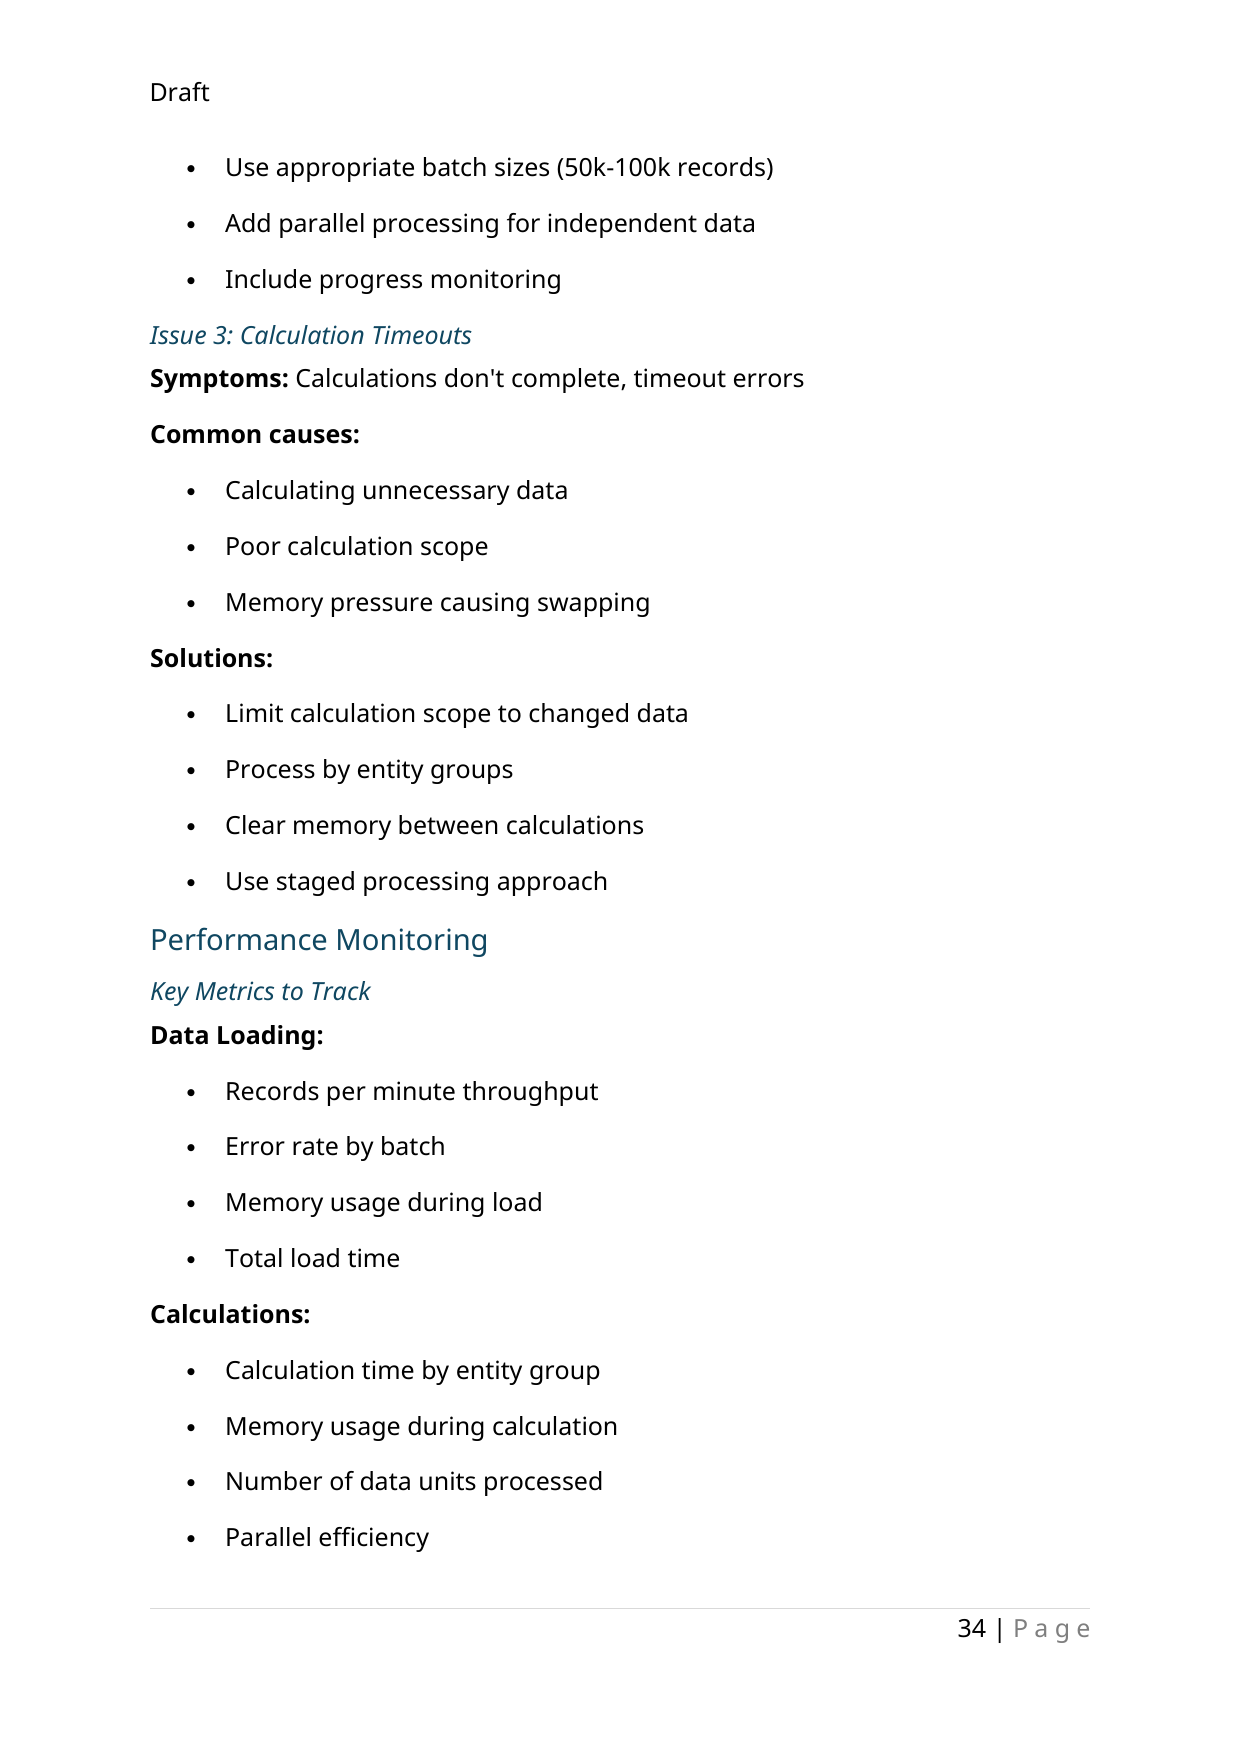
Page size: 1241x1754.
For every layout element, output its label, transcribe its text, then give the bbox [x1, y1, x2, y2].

list Total load time [187, 1241, 1090, 1275]
text Calculations: [150, 1297, 1090, 1331]
list Use staged processing approach [187, 864, 1090, 898]
list Parallel efficiency [187, 1520, 1090, 1554]
list Process by entity groups [187, 752, 1090, 786]
list Poor calculation scope [187, 529, 1090, 563]
list Memory usage during load [187, 1185, 1090, 1219]
text Symptoms: Calculations don't complete, timeout errors [150, 361, 1090, 395]
list Add parallel processing for independent data [187, 206, 1090, 240]
subtitle Issue 3: Calculation Timeouts [150, 317, 1090, 352]
text Common causes: [150, 417, 1090, 451]
list Error rate by batch [187, 1129, 1090, 1163]
list Memory pressure causing swapping [187, 584, 1090, 618]
subtitle Performance Monitoring [150, 919, 1090, 959]
list Limit calculation scope to changed data [187, 696, 1090, 730]
list Include progress monitoring [187, 262, 1090, 296]
text Data Loading: [150, 1017, 1090, 1051]
list Calculating unnecessary data [187, 473, 1090, 507]
subtitle Key Metrics to Track [150, 974, 1090, 1008]
list Use appropriate batch sizes (50k-100k records) [187, 150, 1090, 184]
list Number of data units processed [187, 1464, 1090, 1498]
list Calculation time by entity group [187, 1352, 1090, 1386]
list Memory usage during calculation [187, 1408, 1090, 1442]
list Records per minute throughput [187, 1073, 1090, 1107]
list Clear memory between calculations [187, 808, 1090, 842]
text Solutions: [150, 640, 1090, 674]
